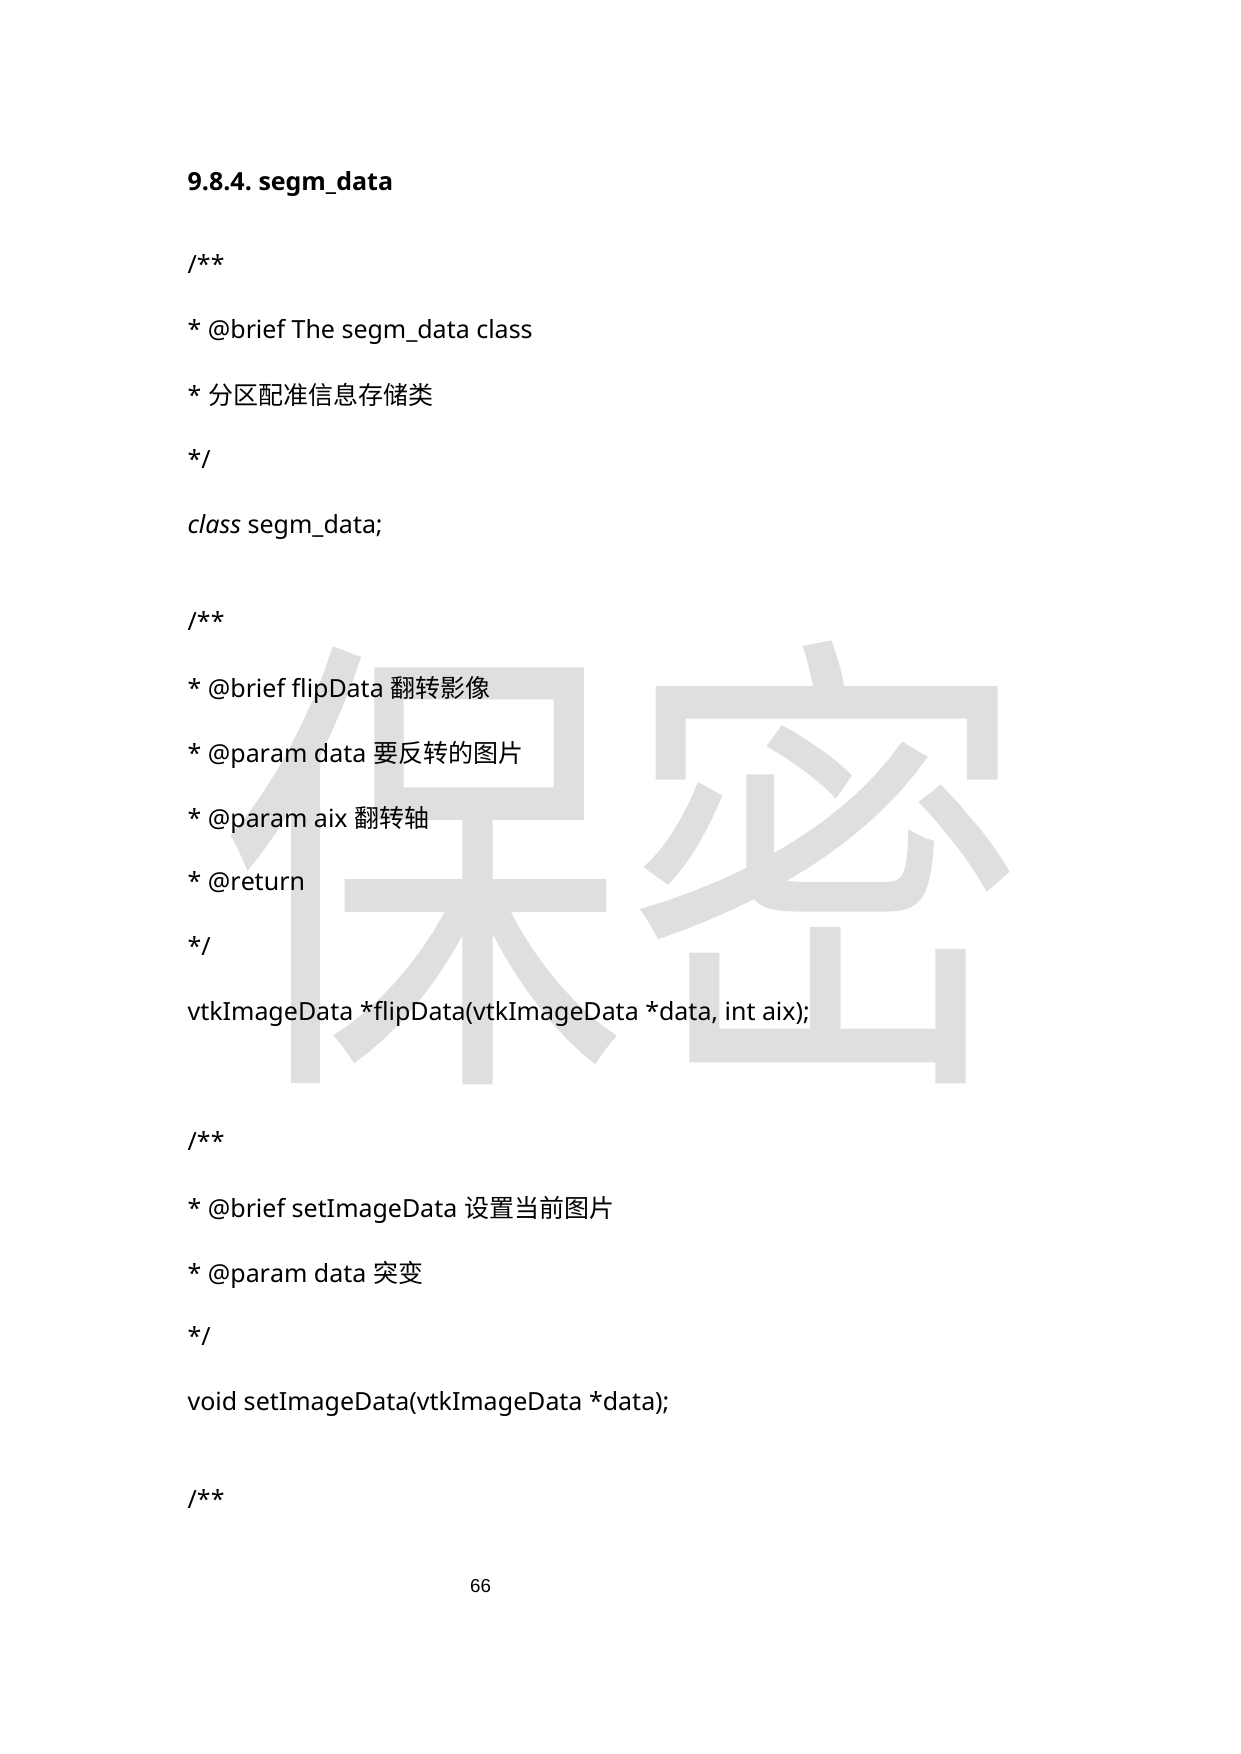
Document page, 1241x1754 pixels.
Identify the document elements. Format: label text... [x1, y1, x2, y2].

text * @param data 突变 [187, 1239, 1053, 1304]
text * @brief flipData 翻转影像 [187, 654, 1053, 719]
text */ [187, 1304, 1053, 1369]
text /** [187, 1466, 1053, 1531]
text 9.8.4. segm_data [187, 164, 1053, 198]
text * @param data 要反转的图片 [187, 719, 1053, 784]
text * @brief The segm_data class [187, 296, 1053, 361]
text /** [187, 231, 1053, 296]
text * @param aix 翻转轴 [187, 784, 1053, 849]
text * @return [187, 849, 1053, 914]
text /** [187, 589, 1053, 654]
text /** [187, 1109, 1053, 1174]
text */ [187, 426, 1053, 491]
text * 分区配准信息存储类 [187, 361, 1053, 426]
text void setImageData(vtkImageData *data); [187, 1369, 1053, 1434]
text * @brief setImageData 设置当前图片 [187, 1174, 1053, 1239]
text */ [187, 914, 1053, 979]
text vtkImageData *flipData(vtkImageData *data, int aix); [187, 979, 1053, 1044]
text class segm_data; [187, 491, 1053, 556]
